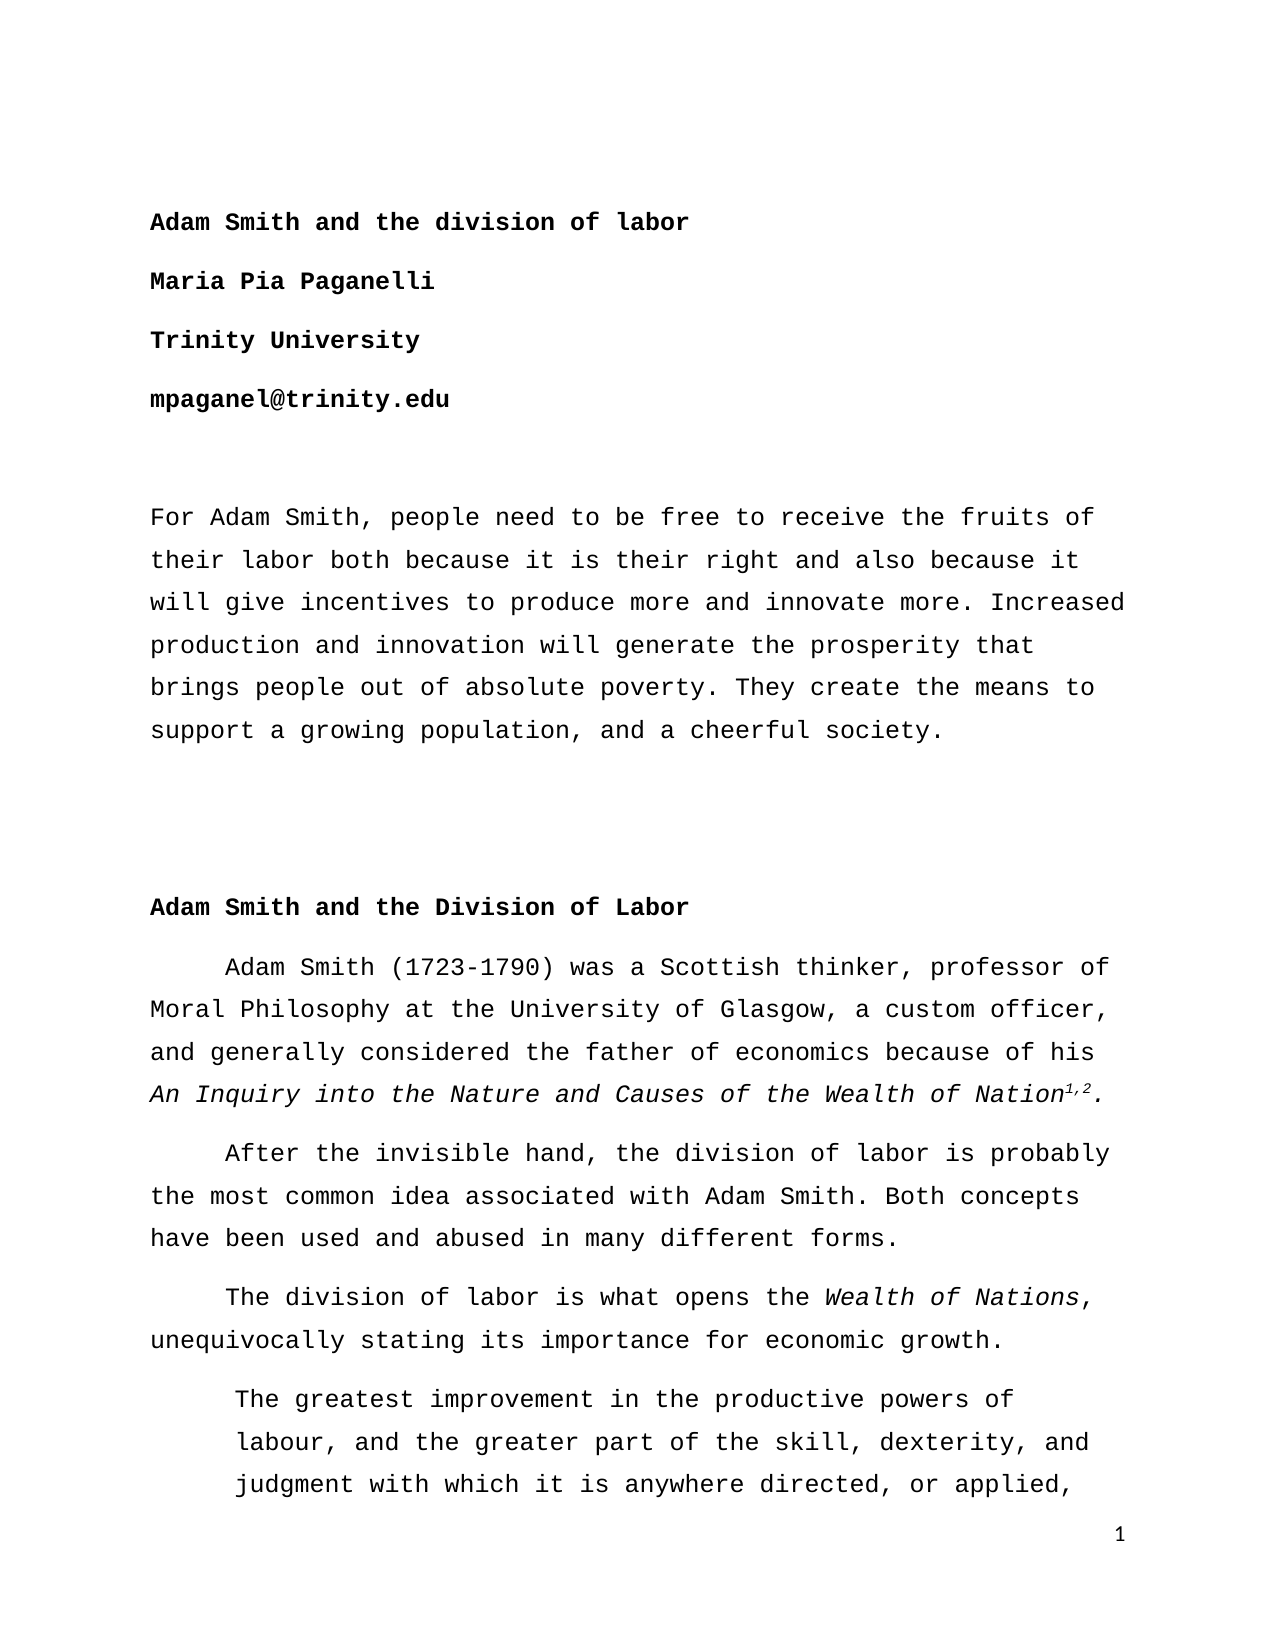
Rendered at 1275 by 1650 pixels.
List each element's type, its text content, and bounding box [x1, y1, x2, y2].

text mpaganel@trinity.edu [150, 387, 1125, 415]
text Adam Smith and the division of labor [150, 209, 1125, 237]
text After the invisible hand, the division of labor is probably the most common idea associated with Adam Smith. Both concepts have been used and abused in many different forms. [150, 1141, 1125, 1254]
text For Adam Smith, people need to be free to receive the fruits of their labor both because it is their right and also because it will give incentives to produce more and innovate more. Increased production and innovation will generate the prosperity that brings people out of absolute poverty. They create the means to support a growing population, and a cheerful society. [150, 505, 1125, 746]
text The division of labor is what opens the Wealth of Nations, unequivocally stating its importance for economic growth. [150, 1285, 1125, 1356]
text Adam Smith (1723-1790) was a Scottish thinker, professor of Moral Philosophy at the University of Glasgow, a custom officer, and generally considered the father of economics because of his An Inquiry into the Nature and Causes of the Wealth of Nation,. [150, 954, 1125, 1110]
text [234, 1387, 1125, 1500]
text Trinity University [150, 327, 1125, 356]
text Maria Pia Paganelli [150, 268, 1125, 297]
text Adam Smith and the Division of Labor [150, 895, 1125, 923]
